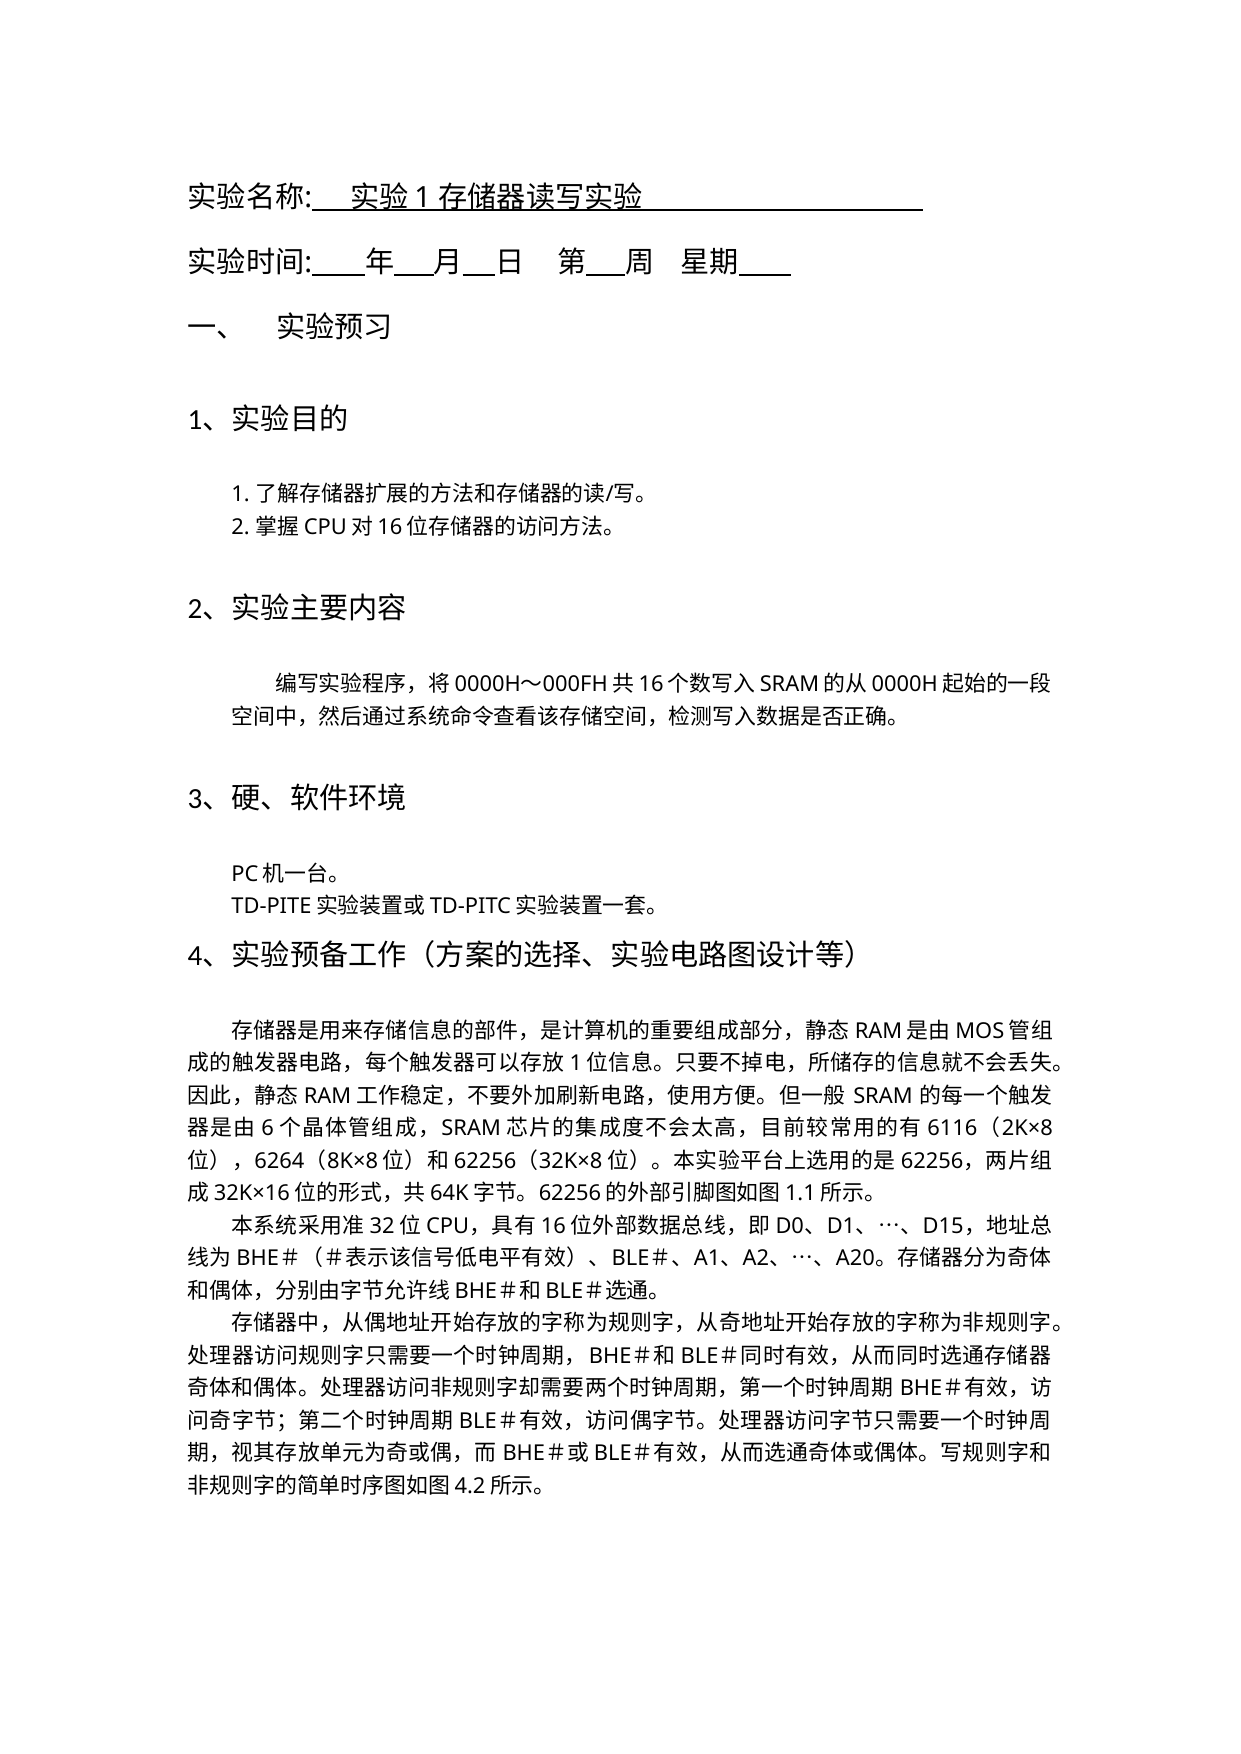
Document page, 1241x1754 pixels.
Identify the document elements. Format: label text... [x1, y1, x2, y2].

list 编写实验程序，将0000H～000FH共16个数写入SRAM的从0000H起始的一段空间中，然后通过系统命令查看该存储空间，检测写入数据是否正确。 [231, 666, 1053, 731]
text 实验时间: 年 月 日 第 周 星期 [187, 227, 1053, 292]
list 1、实验目的 [187, 384, 1053, 449]
list 3、硬、软件环境 [187, 763, 1053, 828]
text 1. 了解存储器扩展的方法和存储器的读/写。 [187, 476, 1053, 509]
text PC机一台。 [231, 855, 1053, 888]
list 2、实验主要内容 [187, 574, 1053, 639]
list 实验预习 [187, 292, 1053, 357]
text TD-PITE实验装置或TD-PITC实验装置一套。 [231, 888, 1053, 920]
list 实验预备工作（方案的选择、实验电路图设计等） [187, 920, 1053, 985]
text 存储器中，从偶地址开始存放的字称为规则字，从奇地址开始存放的字称为非规则字。处理器访问规则字只需要一个时钟周期，BHE＃和BLE＃同时有效，从而同时选通存储器奇体和偶体。处理器访问非规则字却需要两个时钟周期，第一个时钟周期BHE＃有效，访问奇字节；第二个时钟周期BLE＃有效，访问偶字节。处理器访问字节只需要一个时钟周期，视其存放单元为奇或偶，而BHE＃或BLE＃有效，从而选通奇体或偶体。写规则字和非规则字的简单时序图如图4.2所示。 [187, 1305, 1053, 1500]
text 实验名称: 实验1 存储器读写实验 [187, 162, 1053, 227]
text 存储器是用来存储信息的部件，是计算机的重要组成部分，静态RAM是由MOS管组成的触发器电路，每个触发器可以存放1位信息。只要不掉电，所储存的信息就不会丢失。因此，静态RAM工作稳定，不要外加刷新电路，使用方便。但一般 SRAM 的每一个触发器是由6个晶体管组成，SRAM芯片的集成度不会太高，目前较常用的有6116（2K×8位），6264（8K×8位）和62256（32K×8位）。本实验平台上选用的是62256，两片组成32K×16位的形式，共64K字节。62256的外部引脚图如图1.1所示。 [187, 1012, 1053, 1207]
text 本系统采用准32位CPU，具有16位外部数据总线，即D0、D1、…、D15，地址总线为BHE＃（＃表示该信号低电平有效）、BLE＃、A1、A2、…、A20。存储器分为奇体和偶体，分别由字节允许线BHE＃和BLE＃选通。 [187, 1207, 1053, 1305]
text 2. 掌握CPU对16位存储器的访问方法。 [187, 509, 1053, 541]
